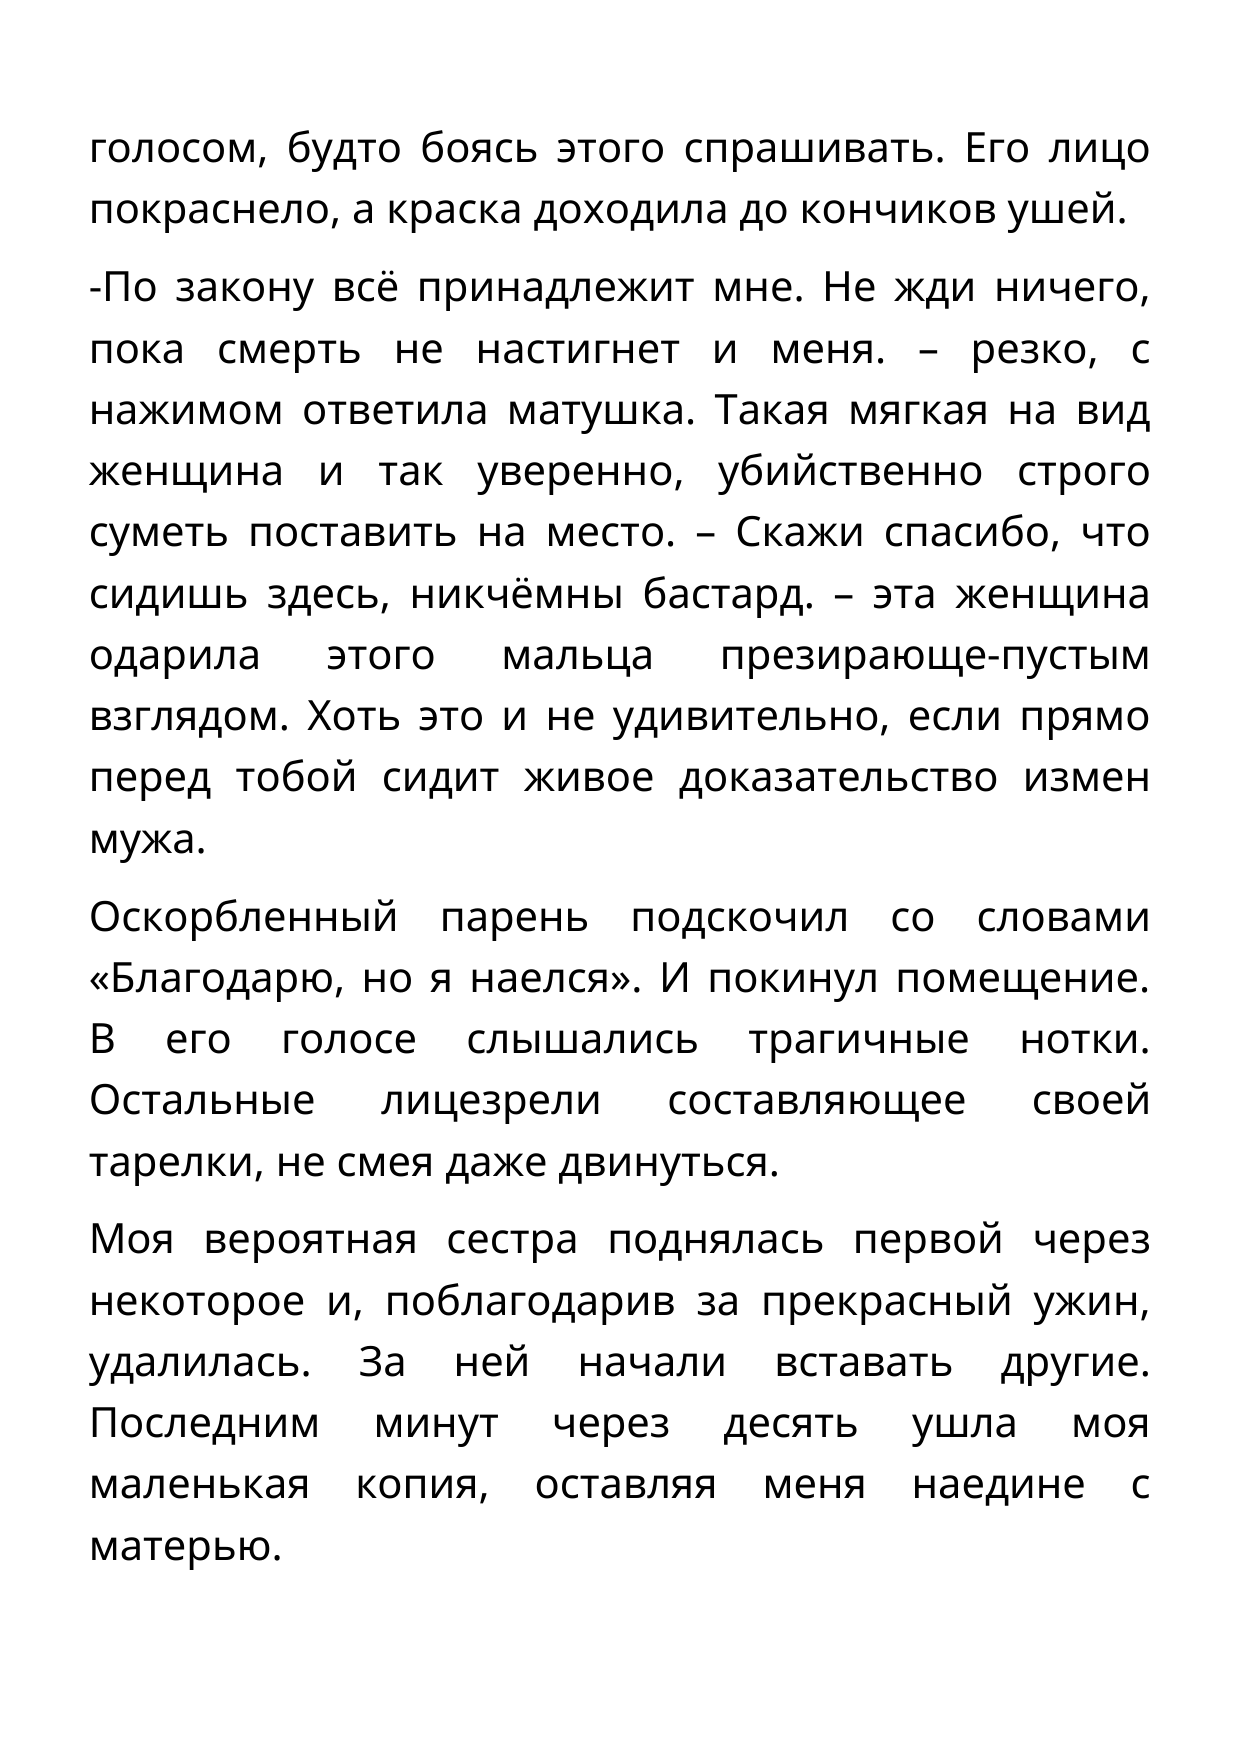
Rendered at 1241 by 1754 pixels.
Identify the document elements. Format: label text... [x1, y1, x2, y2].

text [88, 118, 1152, 236]
text Оскорбленный парень подскочил со словами «Благодарю, но я наелся». И покинул помещение. В его голосе слышались трагичные нотки. Остальные лицезрели составляющее своей тарелки, не смея даже двинуться. [88, 886, 1152, 1188]
text -По закону всё принадлежит мне. Не жди ничего, пока смерть не настигнет и меня. – резко, с нажимом ответила матушка. Такая мягкая на вид женщина и так уверенно, убийственно строго суметь поставить на место. – Скажи спасибо, что сидишь здесь, никчёмны бастард. – эта женщина одарила этого мальца презирающе-пустым взглядом. Хоть это и не удивительно, если прямо перед тобой сидит живое доказательство измен мужа. [88, 257, 1152, 865]
text Моя вероятная сестра поднялась первой через некоторое и, поблагодарив за прекрасный ужин, удалилась. За ней начали вставать другие. Последним минут через десять ушла моя маленькая копия, оставляя меня наедине с матерью. [88, 1209, 1152, 1572]
